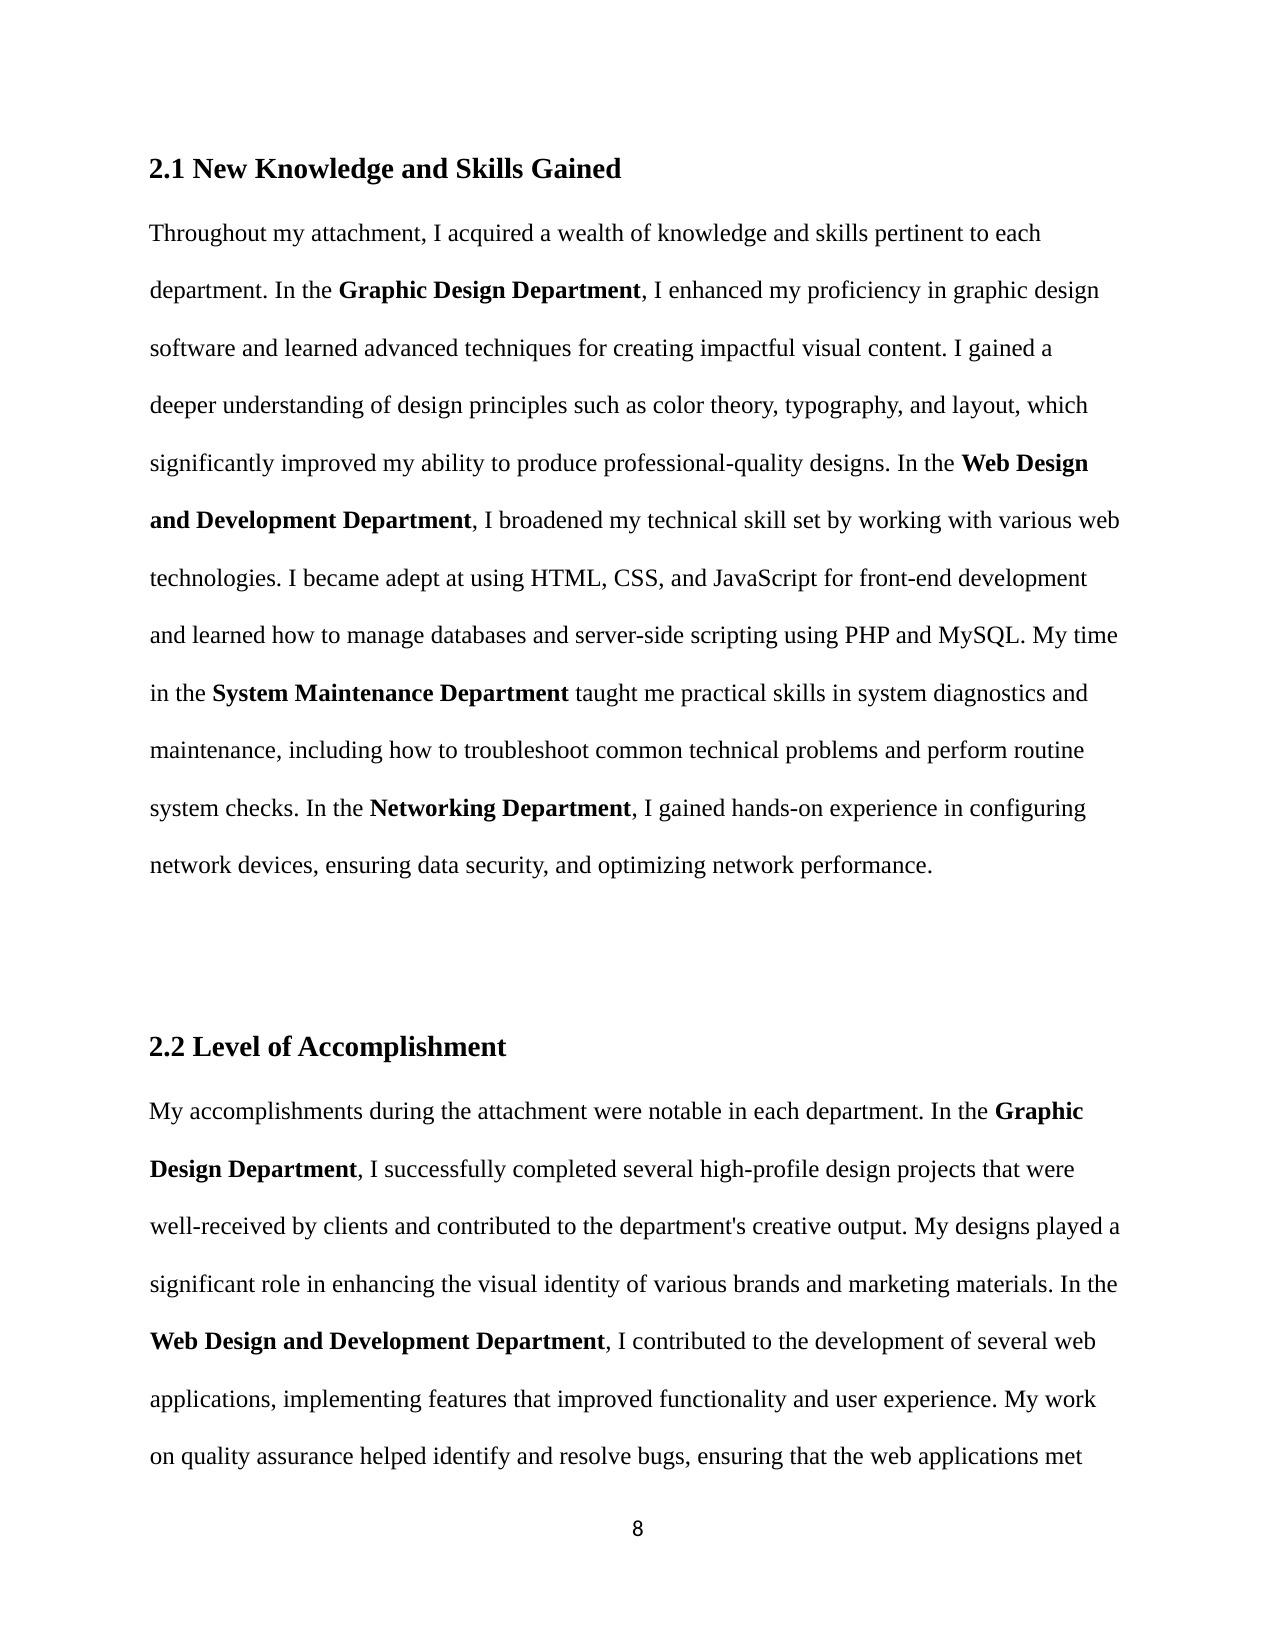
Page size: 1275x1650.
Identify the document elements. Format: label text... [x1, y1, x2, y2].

subtitle 2.1 New Knowledge and Skills Gained [148, 151, 1124, 184]
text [148, 1096, 1124, 1470]
subtitle 2.2 Level of Accomplishment [148, 1029, 1124, 1063]
text Throughout my attachment, I acquired a wealth of knowledge and skills pertinent to each department. In the Graphic Design Department, I enhanced my proficiency in graphic design software and learned advanced techniques for creating impactful visual content. I gained a deeper understanding of design principles such as color theory, typography, and layout, which significantly improved my ability to produce professional-quality designs. In the Web Design and Development Department, I broadened my technical skill set by working with various web technologies. I became adept at using HTML, CSS, and JavaScript for front-end development and learned how to manage databases and server-side scripting using PHP and MySQL. My time in the System Maintenance Department taught me practical skills in system diagnostics and maintenance, including how to troubleshoot common technical problems and perform routine system checks. In the Networking Department, I gained hands-on experience in configuring network devices, ensuring data security, and optimizing network performance. [148, 218, 1124, 879]
